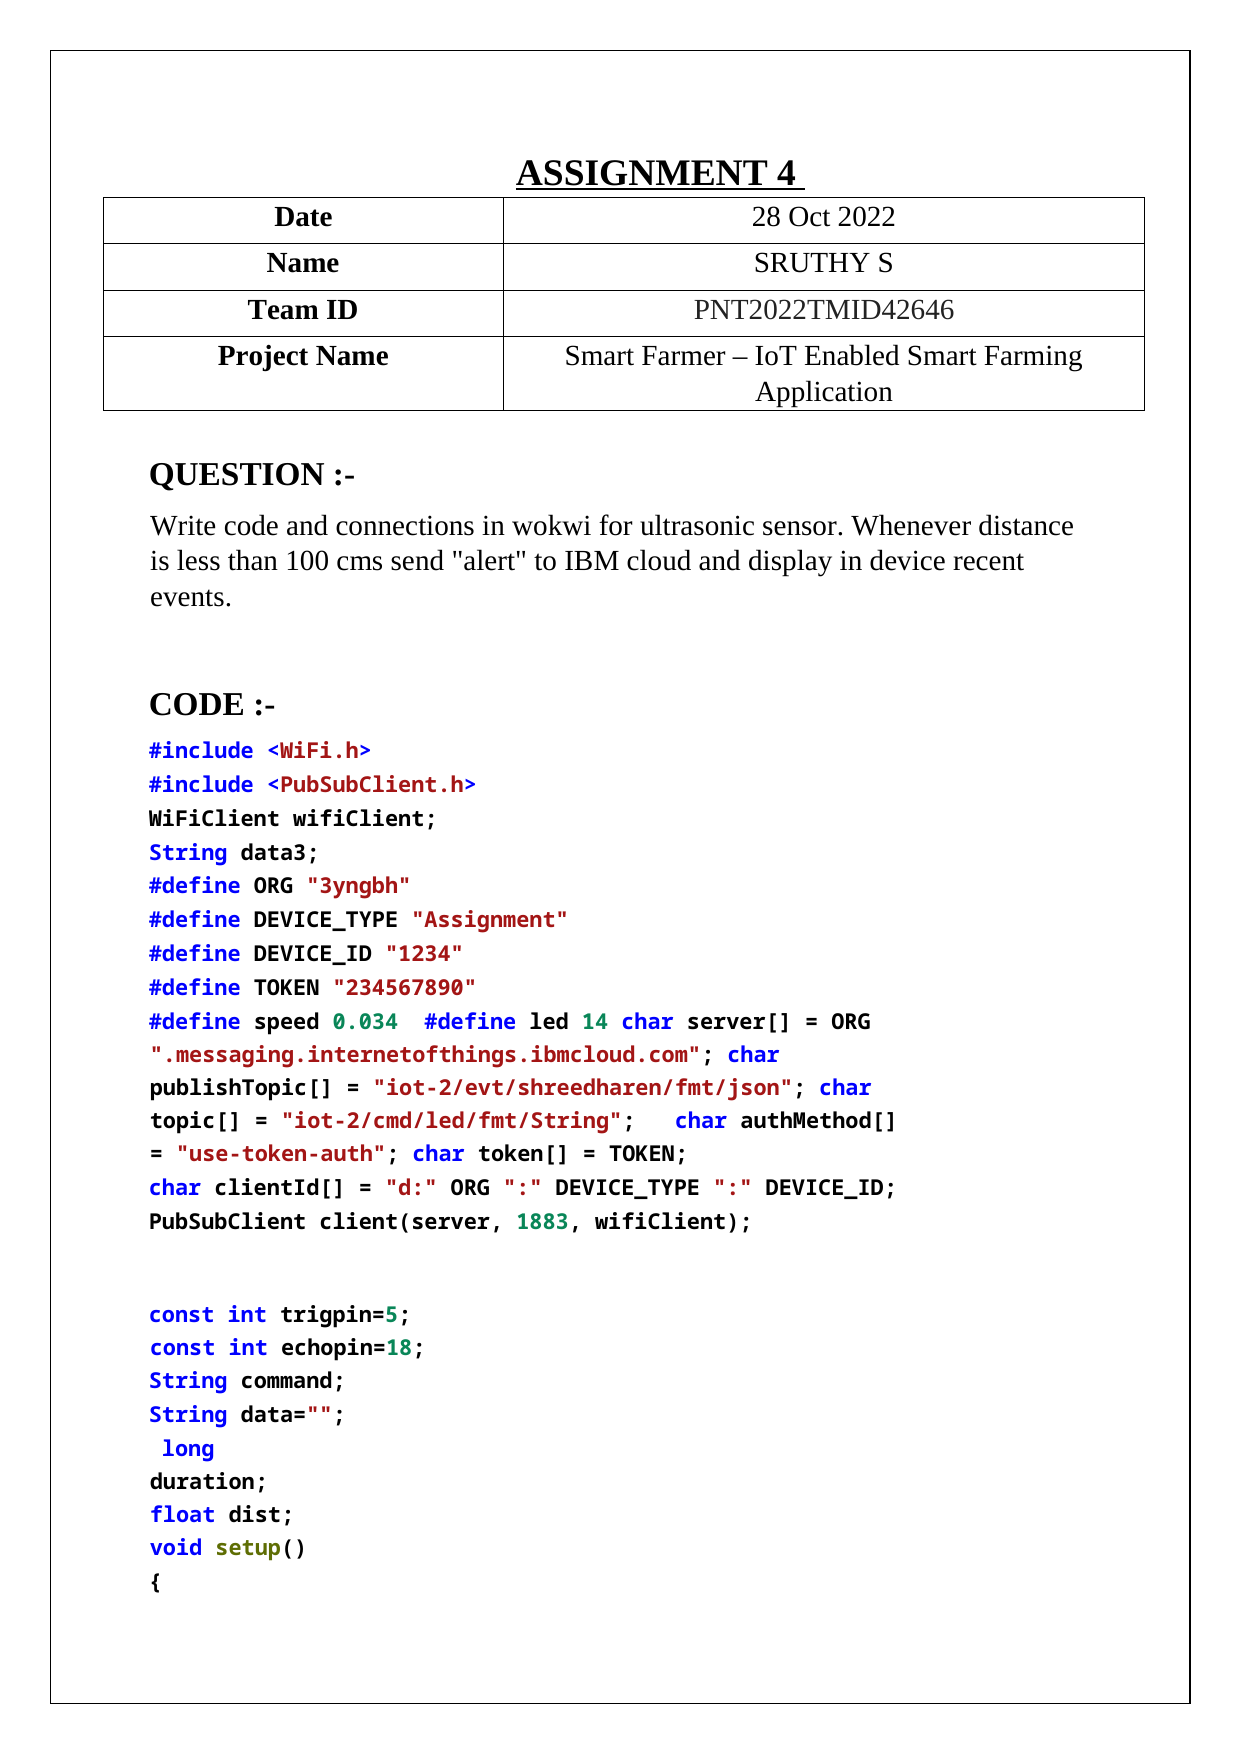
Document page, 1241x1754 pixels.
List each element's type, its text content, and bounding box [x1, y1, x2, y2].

text #define TOKEN "234567890" [148, 972, 909, 1002]
text #define speed 0.034 #define led 14 char server[] = ORG ".messaging.internetofthings.ibmcloud.com"; char publishTopic[] = "iot-2/evt/shreedharen/fmt/json"; char topic[] = "iot-2/cmd/led/fmt/String"; char authMethod[] = "use-token-auth"; char token[] = TOKEN; [148, 1006, 909, 1168]
text ASSIGNMENT 4 [150, 151, 1090, 194]
text WiFiClient wifiClient; [148, 803, 1029, 833]
table_header Date [104, 198, 503, 243]
text Write code and connections in wokwi for ultrasonic sensor. Whenever distance is less than 100 cms send "alert" to IBM cloud and display in device recent events. [150, 508, 1099, 612]
text PubSubClient client(server, 1883, wifiClient); [148, 1206, 1029, 1236]
text String command; [148, 1365, 1029, 1395]
text String data3; [148, 837, 1029, 866]
subtitle QUESTION :- [148, 454, 1099, 493]
table_cell Name [104, 244, 503, 290]
text #define ORG "3yngbh" [148, 871, 909, 900]
table_cell Smart Farmer – IoT Enabled Smart Farming Application [504, 337, 1144, 409]
subtitle #include <WiFi.h> [148, 735, 1099, 765]
text char clientId[] = "d:" ORG ":" DEVICE_TYPE ":" DEVICE_ID; [148, 1172, 1029, 1202]
text String data=""; [148, 1399, 1029, 1429]
subtitle CODE :- [148, 684, 1099, 723]
table_cell SRUTHY S [504, 244, 1144, 290]
table_cell Project Name [104, 337, 503, 409]
text #include <PubSubClient.h> [148, 769, 909, 799]
table_cell Team ID [104, 291, 503, 336]
text #define DEVICE_TYPE "Assignment" [148, 904, 1029, 934]
text const int trigpin=5; const int echopin=18; [148, 1298, 463, 1361]
text { [148, 1566, 1029, 1596]
table_cell PNT2022TMID42646 [504, 291, 1144, 336]
text long duration; float dist; void setup() [148, 1433, 318, 1562]
table_header 28 Oct 2022 [504, 198, 1144, 243]
text #define DEVICE_ID "1234" [148, 938, 1029, 968]
